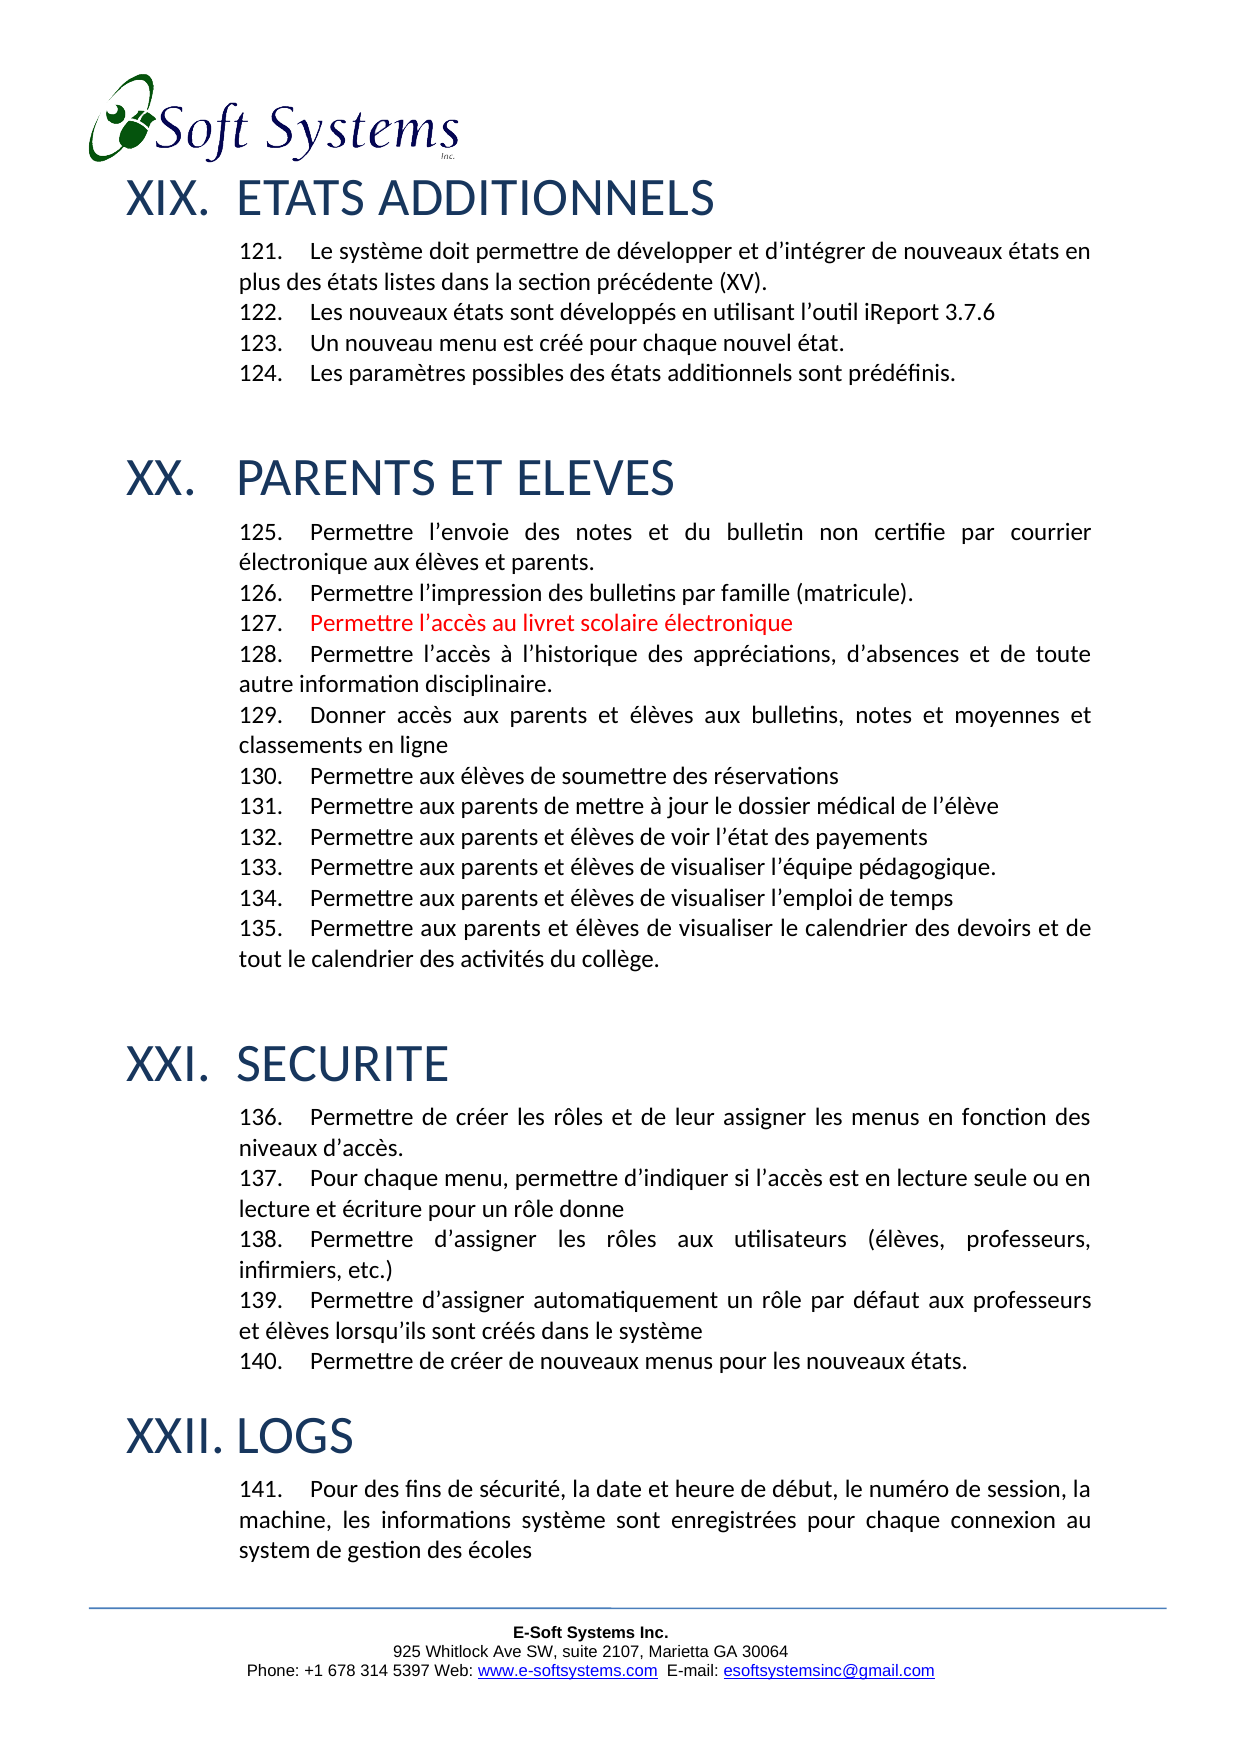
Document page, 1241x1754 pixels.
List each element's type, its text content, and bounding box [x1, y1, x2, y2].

list Permettre l’impression des bulletins par famille (matricule). [239, 577, 1092, 607]
list Permettre de créer les rôles et de leur assigner les menus en fonction des niveaux d’accès. [239, 1101, 1092, 1162]
list Pour des fins de sécurité, la date et heure de début, le numéro de session, la machine, les informations système sont enregistrées pour chaque connexion au system de gestion des écoles [239, 1473, 1092, 1565]
list Permettre aux parents de mettre à jour le dossier médical de l’élève [239, 790, 1092, 821]
list Permettre aux parents et élèves de visualiser l’équipe pédagogique. [239, 851, 1092, 882]
subtitle PARENTS ET ELEVES [126, 443, 1092, 509]
list Les paramètres possibles des états additionnels sont prédéfinis. [239, 357, 1092, 388]
list Permettre d’assigner les rôles aux utilisateurs (élèves, professeurs, infirmiers, etc.) [239, 1223, 1092, 1284]
list Permettre de créer de nouveaux menus pour les nouveaux états. [239, 1346, 1092, 1376]
list Les nouveaux états sont développés en utilisant l’outil iReport 3.7.6 [239, 296, 1092, 327]
list Permettre aux élèves de soumettre des réservations [239, 760, 1092, 790]
list Donner accès aux parents et élèves aux bulletins, notes et moyennes et classements en ligne [239, 699, 1092, 760]
subtitle SECURITE [126, 1029, 1092, 1095]
list Permettre d’assigner automatiquement un rôle par défaut aux professeurs et élèves lorsqu’ils sont créés dans le système [239, 1284, 1092, 1346]
list Permettre l’accès au livret scolaire électronique [239, 607, 1092, 638]
list Un nouveau menu est créé pour chaque nouvel état. [239, 327, 1092, 357]
list Permettre aux parents et élèves de voir l’état des payements [239, 821, 1092, 851]
list Permettre aux parents et élèves de visualiser le calendrier des devoirs et de tout le calendrier des activités du collège. [239, 912, 1092, 973]
subtitle ETATS ADDITIONNELS [126, 163, 1092, 229]
list Permettre l’accès à l’historique des appréciations, d’absences et de toute autre information disciplinaire. [239, 638, 1092, 699]
list Pour chaque menu, permettre d’indiquer si l’accès est en lecture seule ou en lecture et écriture pour un rôle donne [239, 1162, 1092, 1223]
list Permettre l’envoie des notes et du bulletin non certifie par courrier électronique aux élèves et parents. [239, 516, 1092, 577]
list Permettre aux parents et élèves de visualiser l’emploi de temps [239, 882, 1092, 912]
subtitle LOGS [126, 1401, 1092, 1467]
list Le système doit permettre de développer et d’intégrer de nouveaux états en plus des états listes dans la section précédente (XV). [239, 235, 1092, 296]
picture [88, 73, 459, 163]
